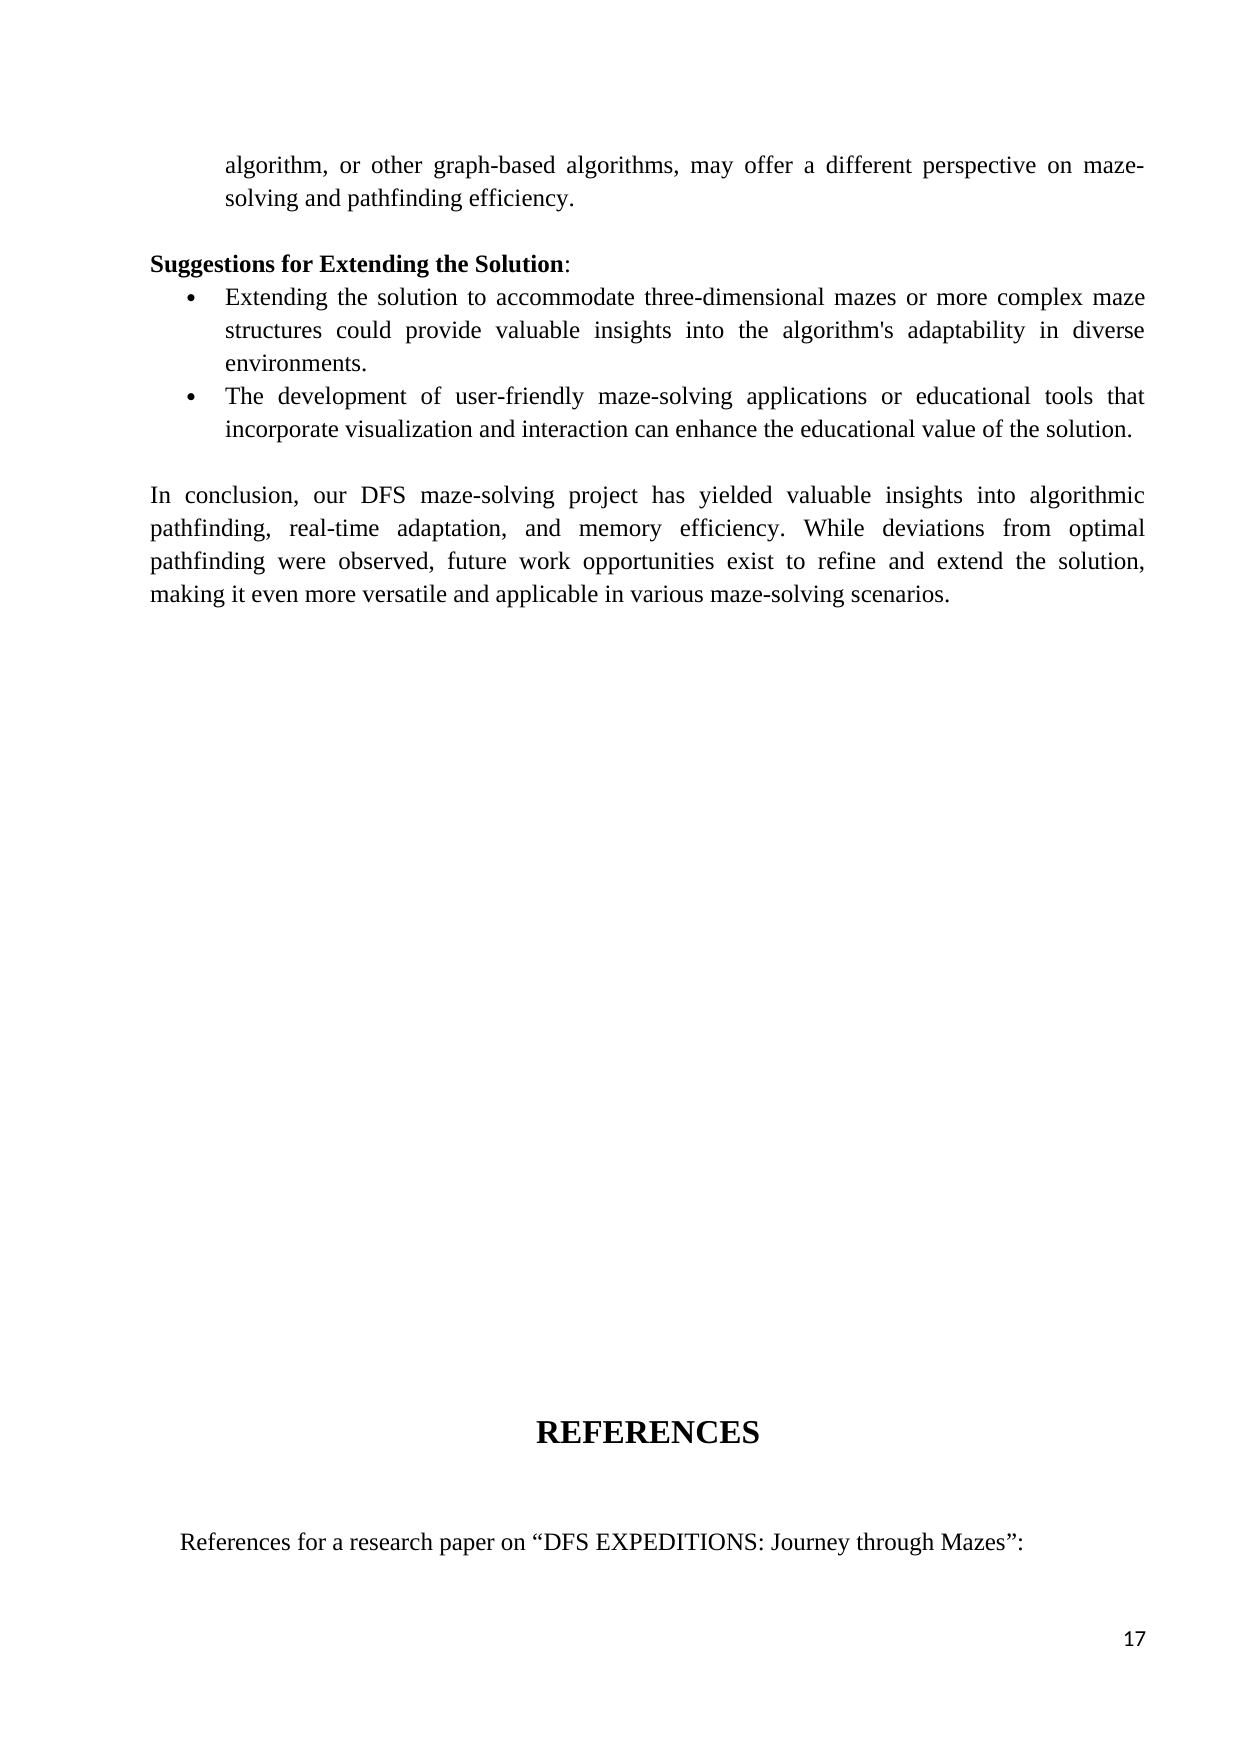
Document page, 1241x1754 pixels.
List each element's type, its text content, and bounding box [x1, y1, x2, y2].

subtitle References for a research paper on “DFS EXPEDITIONS: Journey through Mazes”: [179, 1527, 1146, 1556]
text Suggestions for Extending the Solution: [150, 249, 1146, 278]
subtitle REFERENCES [150, 1412, 1146, 1450]
text In conclusion, our DFS maze-solving project has yielded valuable insights into algorithmic pathfinding, real-time adaptation, and memory efficiency. While deviations from optimal pathfinding were observed, future work opportunities exist to refine and extend the solution, making it even more versatile and applicable in various maze-solving scenarios. [150, 480, 1146, 608]
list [187, 150, 1146, 212]
list The development of user-friendly maze-solving applications or educational tools that incorporate visualization and interaction can enhance the educational value of the solution. [187, 381, 1146, 443]
list Extending the solution to accommodate three-dimensional mazes or more complex maze structures could provide valuable insights into the algorithm's adaptability in diverse environments. [187, 282, 1146, 377]
